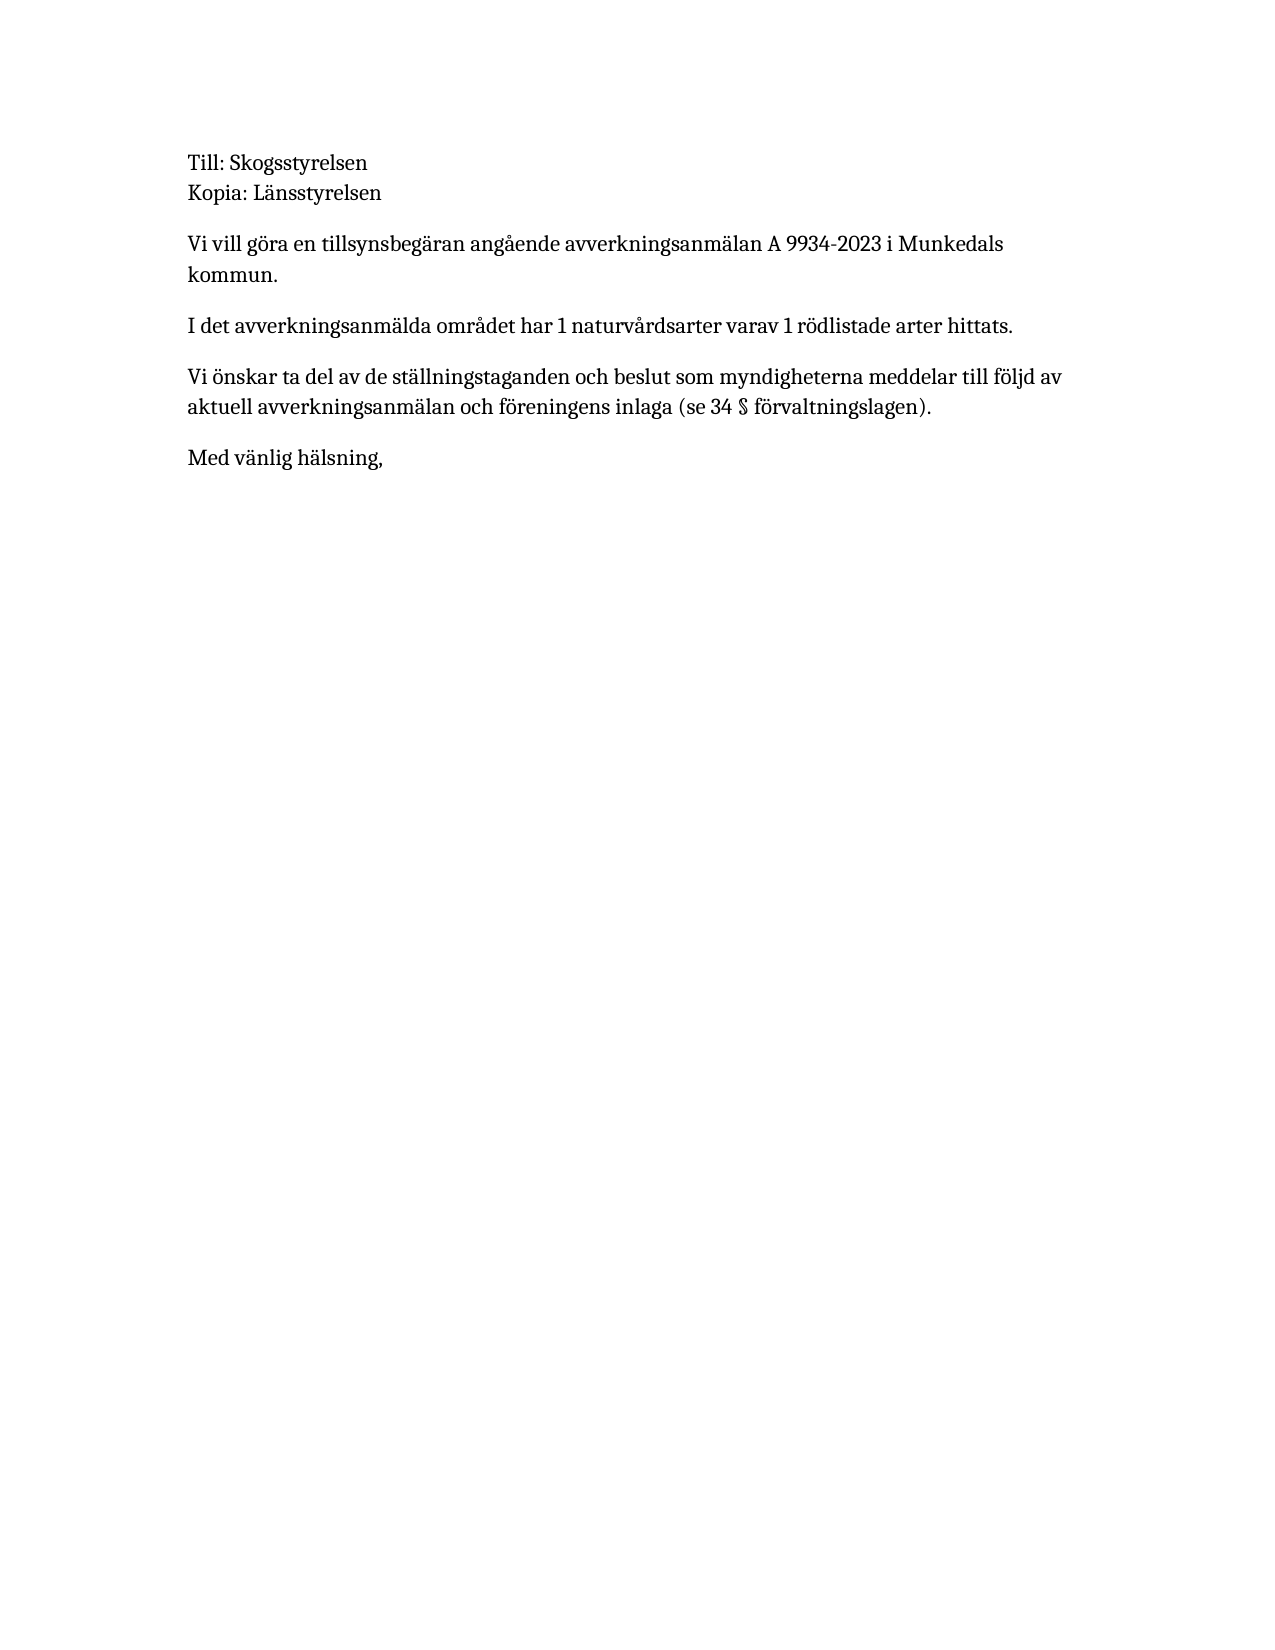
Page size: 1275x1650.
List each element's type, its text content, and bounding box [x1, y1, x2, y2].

text Vi vill göra en tillsynsbegäran angående avverkningsanmälan A 9934-2023 i Munkedals kommun. [187, 231, 1087, 288]
text Med vänlig hälsning, [187, 445, 1087, 501]
text Till: Skogsstyrelsen Kopia: Länsstyrelsen [187, 150, 1087, 207]
text Vi önskar ta del av de ställningstaganden och beslut som myndigheterna meddelar till följd av aktuell avverkningsanmälan och föreningens inlaga (se 34 § förvaltningslagen). [187, 363, 1087, 420]
text I det avverkningsanmälda området har 1 naturvårdsarter varav 1 rödlistade arter hittats. [187, 312, 1087, 339]
